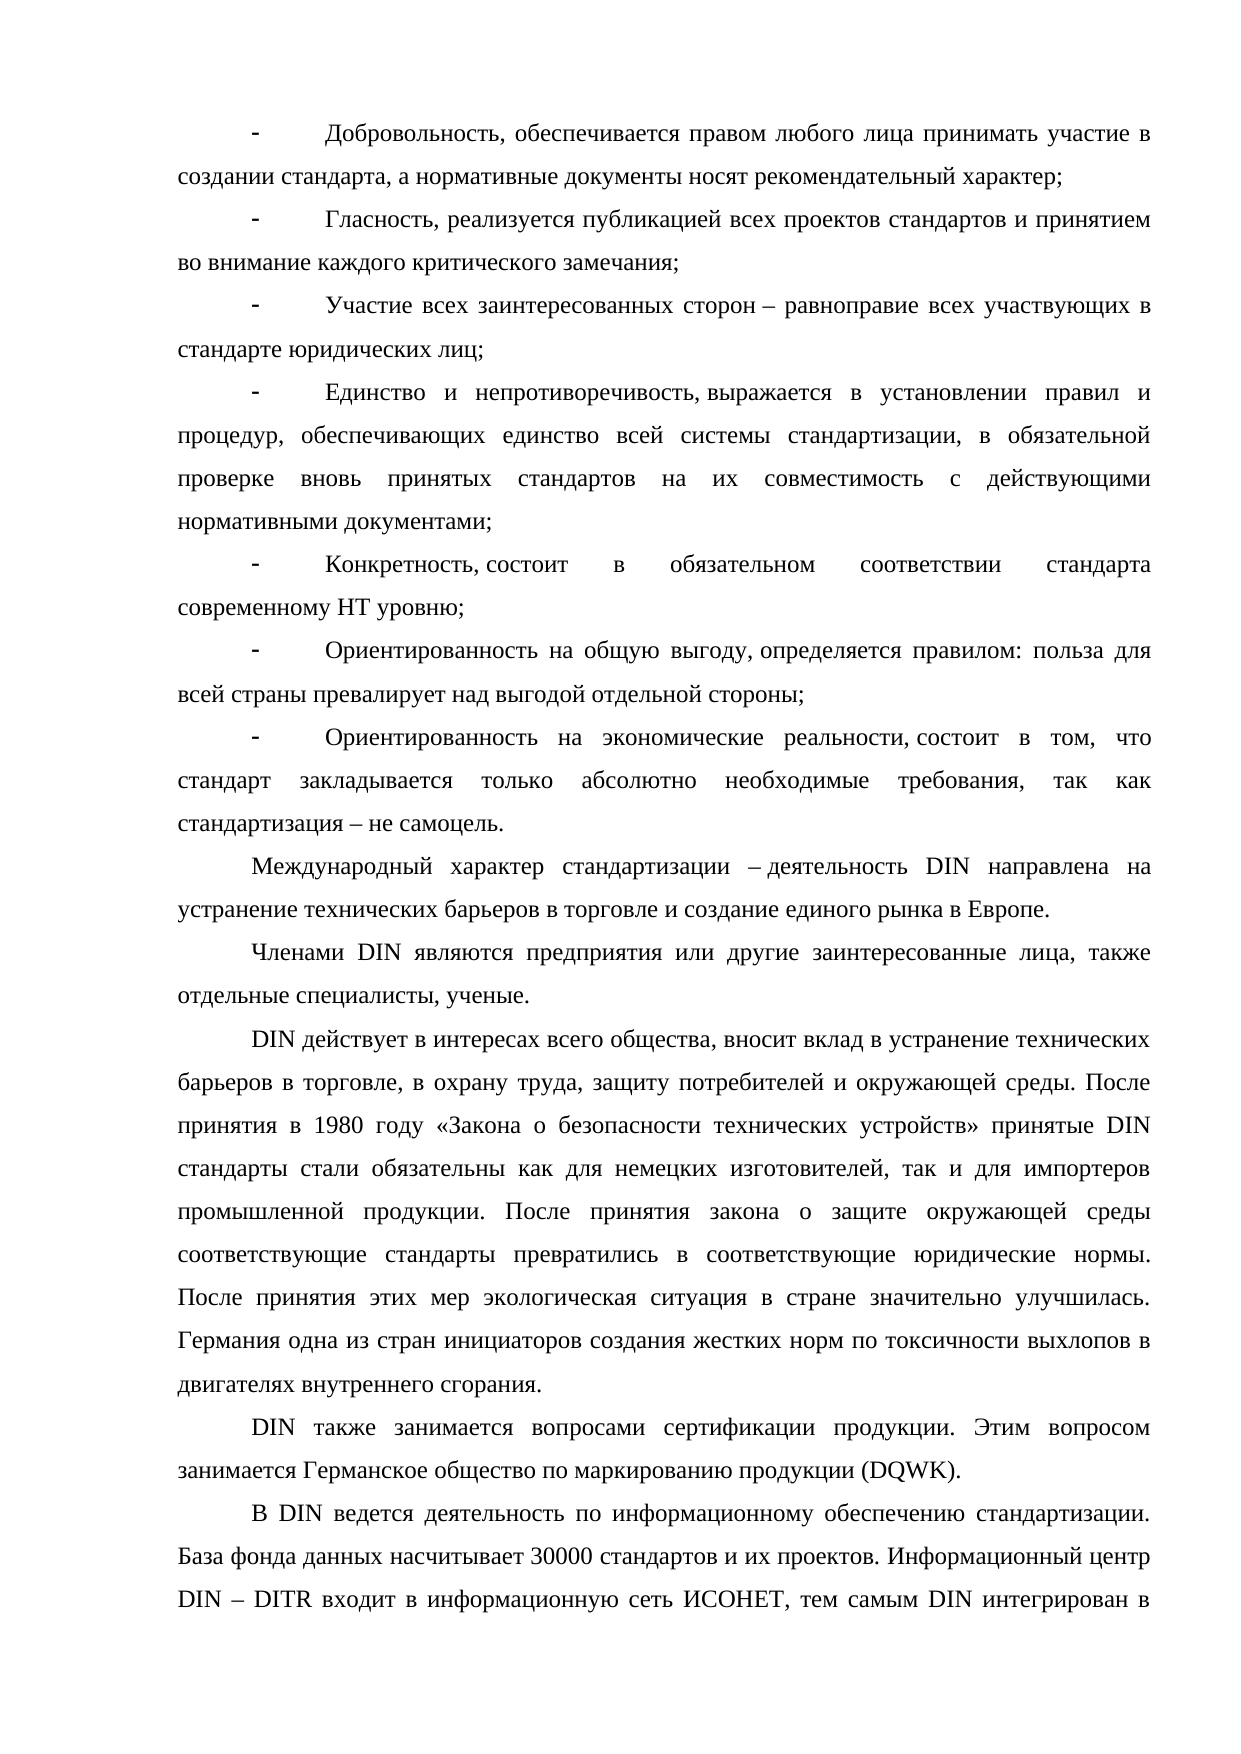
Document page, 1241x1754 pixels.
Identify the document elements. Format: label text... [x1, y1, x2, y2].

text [177, 1498, 1152, 1613]
list Участие всех заинтересованных сторон – равноправие всех участвующих в стандарте юридических лиц; [177, 291, 1152, 362]
text DIN также занимается вопросами сертификации продукции. Этим вопросом занимается Германское общество по маркированию продукции (DQWK). [177, 1412, 1152, 1484]
list Ориентированность на экономические реальности, состоит в том, что стандарт закладывается только абсолютно необходимые требования, так как стандартизация – не самоцель. [177, 722, 1152, 837]
list Ориентированность на общую выгоду, определяется правилом: польза для всей страны превалирует над выгодой отдельной стороны; [177, 636, 1152, 707]
list Единство и непротиворечивость, выражается в установлении правил и процедур, обеспечивающих единство всей системы стандартизации, в обязательной проверке вновь принятых стандартов на их совместимость с действующими нормативными документами; [177, 377, 1152, 535]
text DIN действует в интересах всего общества, вносит вклад в устранение технических барьеров в торговле, в охрану труда, защиту потребителей и окружающей среды. После принятия в 1980 году «Закона о безопасности технических устройств» принятые DIN стандарты стали обязательны как для немецких изготовителей, так и для импортеров промышленной продукции. После принятия закона о защите окружающей среды соответствующие стандарты превратились в соответствующие юридические нормы. После принятия этих мер экологическая ситуация в стране значительно улучшилась. Германия одна из стран инициаторов создания жестких норм по токсичности выхлопов в двигателях внутреннего сгорания. [177, 1024, 1152, 1397]
list Гласность, реализуется публикацией всех проектов стандартов и принятием во внимание каждого критического замечания; [177, 204, 1152, 276]
list Добровольность, обеспечивается правом любого лица принимать участие в создании стандарта, а нормативные документы носят рекомендательный характер; [177, 118, 1152, 190]
text Международный характер стандартизации – деятельность DIN направлена на устранение технических барьеров в торговле и создание единого рынка в Европе. [177, 851, 1152, 923]
list Конкретность, состоит в обязательном соответствии стандарта современному НТ уровню; [177, 549, 1152, 621]
text Членами DIN являются предприятия или другие заинтересованные лица, также отдельные специалисты, ученые. [177, 937, 1152, 1009]
